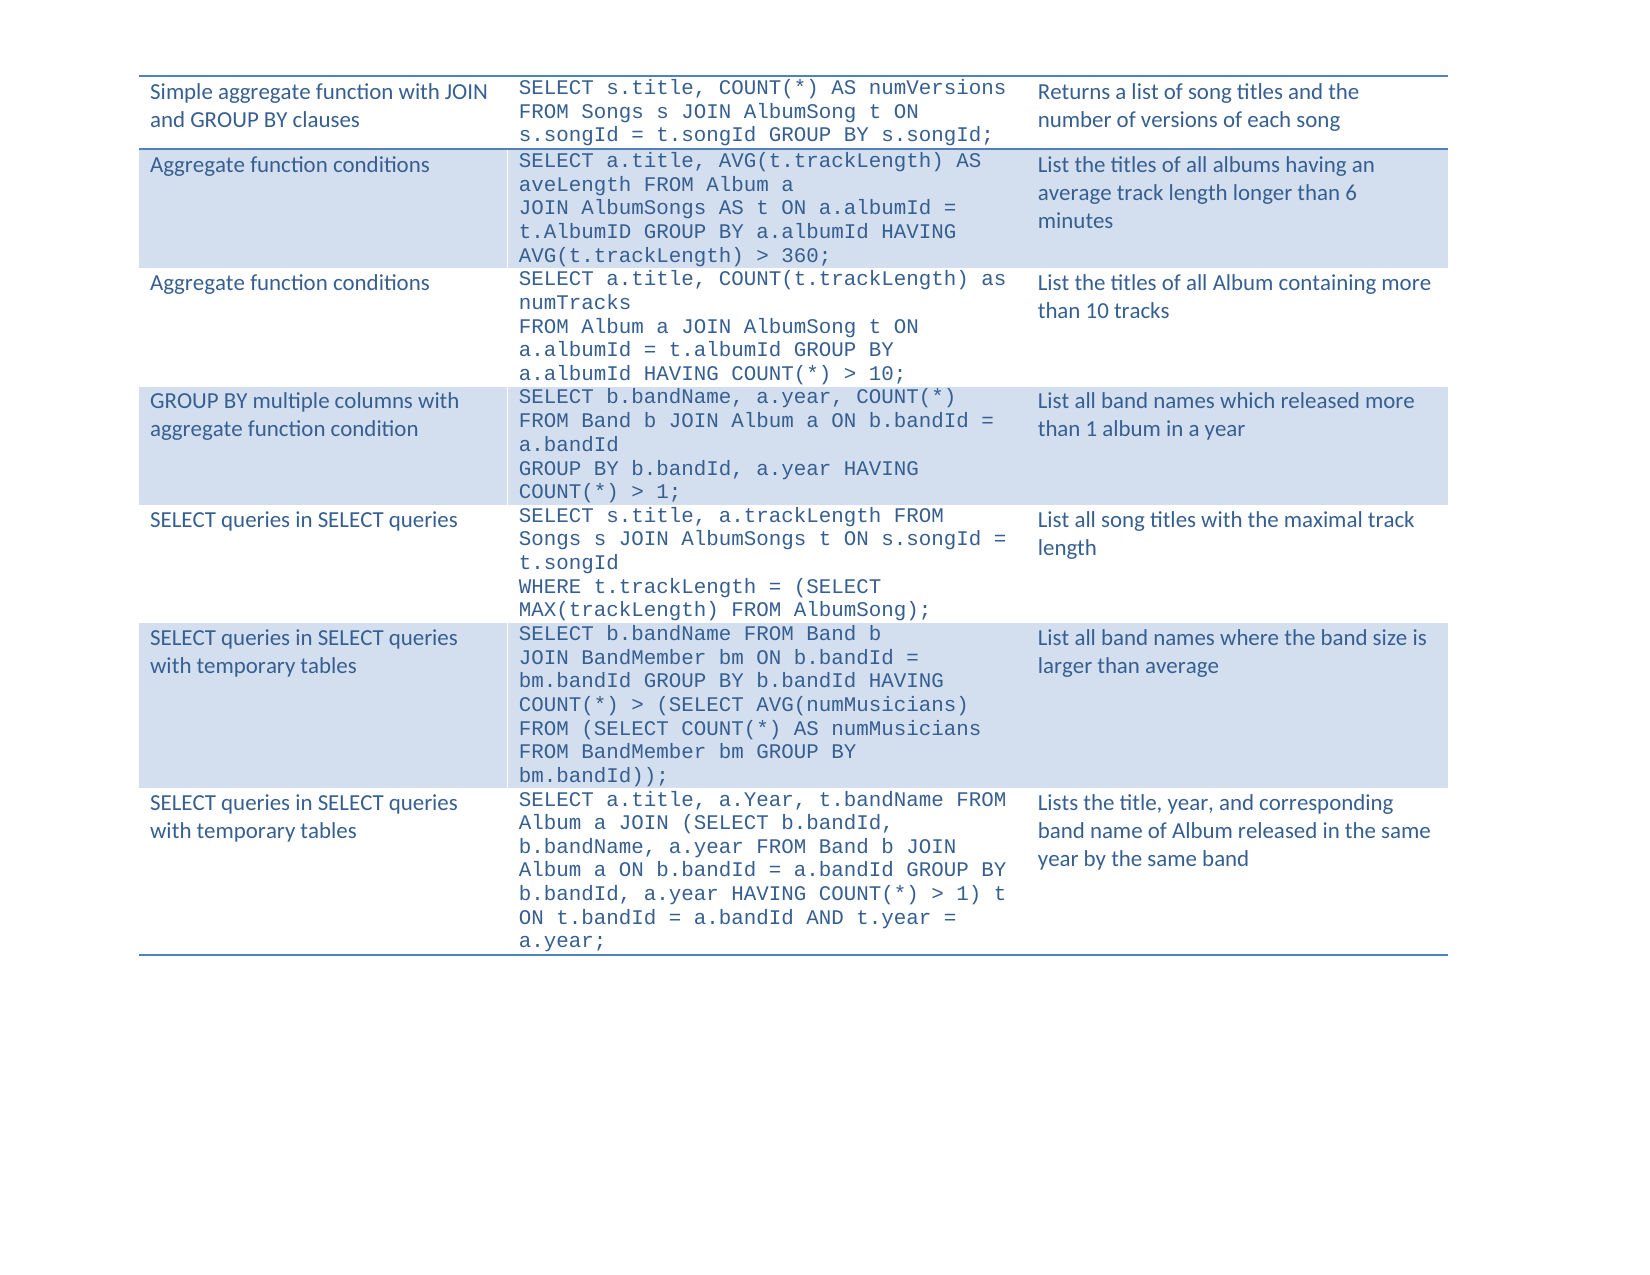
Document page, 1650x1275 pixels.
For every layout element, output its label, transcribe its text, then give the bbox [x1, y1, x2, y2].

table_cell Lists the title, year, and corresponding band name of Album released in the same year by the same band [1026, 789, 1448, 954]
table_cell SELECT s.title, a.trackLength FROM Songs s JOIN AlbumSongs t ON s.songId = t.songId WHERE t.trackLength = (SELECT MAX(trackLength) FROM AlbumSong); [508, 505, 1026, 623]
table_header Simple aggregate function with JOIN and GROUP BY clauses [139, 77, 507, 148]
table_header Returns a list of song titles and the number of versions of each song [1026, 77, 1448, 148]
table_cell List the titles of all albums having an average track length longer than 6 minutes [1026, 150, 1448, 268]
table_cell List all band names where the band size is larger than average [1026, 623, 1448, 788]
table_cell List all band names which released more than 1 album in a year [1026, 387, 1448, 505]
table_cell SELECT a.title, COUNT(t.trackLength) as numTracks FROM Album a JOIN AlbumSong t ON a.albumId = t.albumId GROUP BY a.albumId HAVING COUNT(*) > 10; [508, 268, 1026, 387]
table_header SELECT s.title, COUNT(*) AS numVersions FROM Songs s JOIN AlbumSong t ON s.songId = t.songId GROUP BY s.songId; [508, 77, 1026, 148]
table_cell List all song titles with the maximal track length [1026, 505, 1448, 623]
table_cell SELECT queries in SELECT queries with temporary tables [139, 789, 507, 954]
table_cell SELECT b.bandName FROM Band b JOIN BandMember bm ON b.bandId = bm.bandId GROUP BY b.bandId HAVING COUNT(*) > (SELECT AVG(numMusicians) FROM (SELECT COUNT(*) AS numMusicians FROM BandMember bm GROUP BY bm.bandId)); [508, 623, 1026, 788]
table_cell SELECT queries in SELECT queries [139, 505, 507, 623]
table_cell SELECT a.title, AVG(t.trackLength) AS aveLength FROM Album a JOIN AlbumSongs AS t ON a.albumId = t.AlbumID GROUP BY a.albumId HAVING AVG(t.trackLength) > 360; [508, 150, 1026, 268]
table_cell SELECT a.title, a.Year, t.bandName FROM Album a JOIN (SELECT b.bandId, b.bandName, a.year FROM Band b JOIN Album a ON b.bandId = a.bandId GROUP BY b.bandId, a.year HAVING COUNT(*) > 1) t ON t.bandId = a.bandId AND t.year = a.year; [508, 789, 1026, 954]
table_cell Aggregate function conditions [139, 150, 507, 268]
table_cell Aggregate function conditions [139, 268, 507, 387]
table_cell SELECT queries in SELECT queries with temporary tables [139, 623, 507, 788]
table_cell List the titles of all Album containing more than 10 tracks [1026, 268, 1448, 387]
table_cell GROUP BY multiple columns with aggregate function condition [139, 387, 507, 505]
table_cell SELECT b.bandName, a.year, COUNT(*) FROM Band b JOIN Album a ON b.bandId = a.bandId GROUP BY b.bandId, a.year HAVING COUNT(*) > 1; [508, 387, 1026, 505]
